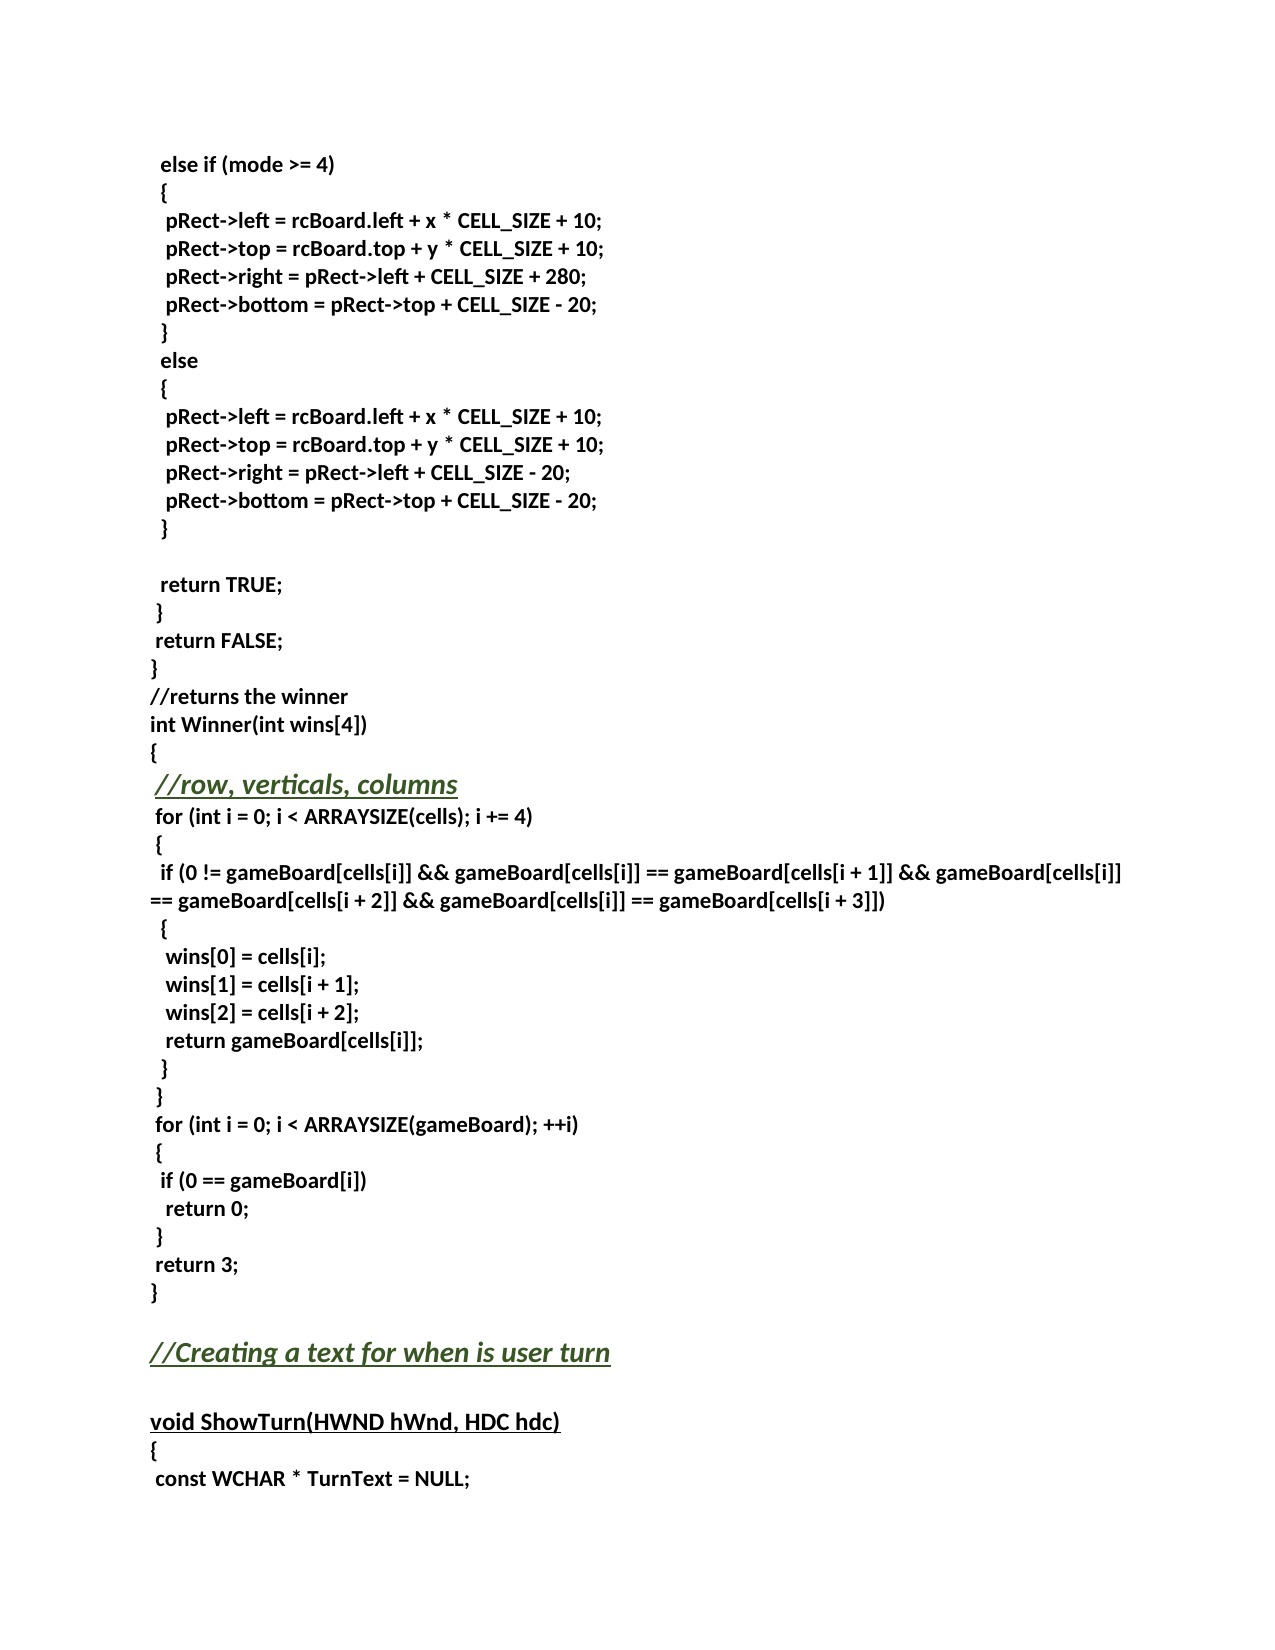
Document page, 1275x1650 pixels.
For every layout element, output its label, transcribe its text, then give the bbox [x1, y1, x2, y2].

text return TRUE; [150, 570, 1125, 598]
text //Creating a text for when is user turn [150, 1334, 1125, 1370]
text return 0; [150, 1194, 1125, 1222]
text void ShowTurn(HWND hWnd, HDC hdc) [150, 1406, 1125, 1436]
text if (0 == gameBoard[i]) [150, 1166, 1125, 1194]
text pRect->bottom = pRect->top + CELL_SIZE - 20; [150, 290, 1125, 318]
text { [150, 1138, 1125, 1166]
text wins[0] = cells[i]; [150, 942, 1125, 970]
text } [150, 654, 1125, 682]
text { [150, 374, 1125, 402]
text { [150, 914, 1125, 942]
text //row, verticals, columns [150, 766, 1125, 802]
text { [150, 178, 1125, 206]
text return FALSE; [150, 626, 1125, 654]
text { [150, 830, 1125, 858]
text } [150, 1082, 1125, 1110]
text pRect->right = pRect->left + CELL_SIZE - 20; [150, 458, 1125, 486]
text pRect->bottom = pRect->top + CELL_SIZE - 20; [150, 486, 1125, 514]
text return 3; [150, 1250, 1125, 1278]
text } [150, 1054, 1125, 1082]
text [150, 206, 1125, 234]
text pRect->right = pRect->left + CELL_SIZE + 280; [150, 262, 1125, 290]
text else if (mode >= 4) [150, 150, 1125, 178]
text { [150, 1436, 1125, 1464]
text int Winner(int wins[4]) [150, 710, 1125, 738]
text } [150, 514, 1125, 542]
text wins[1] = cells[i + 1]; [150, 970, 1125, 998]
text { [150, 738, 1125, 766]
text pRect->left = rcBoard.left + x * CELL_SIZE + 10; [150, 402, 1125, 430]
text } [150, 1278, 1125, 1306]
text for (int i = 0; i < ARRAYSIZE(gameBoard); ++i) [150, 1110, 1125, 1138]
text else [150, 346, 1125, 374]
text //returns the winner [150, 682, 1125, 710]
text const WCHAR * TurnText = NULL; [150, 1464, 1125, 1492]
text for (int i = 0; i < ARRAYSIZE(cells); i += 4) [150, 802, 1125, 830]
text return gameBoard[cells[i]]; [150, 1026, 1125, 1054]
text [150, 234, 1125, 262]
text } [150, 598, 1125, 626]
text if (0 != gameBoard[cells[i]] && gameBoard[cells[i]] == gameBoard[cells[i + 1]] && gameBoard[cells[i]] == gameBoard[cells[i + 2]] && gameBoard[cells[i]] == gameBoard[cells[i + 3]]) [150, 858, 1125, 914]
text } [150, 1222, 1125, 1250]
text } [150, 318, 1125, 346]
text pRect->top = rcBoard.top + y * CELL_SIZE + 10; [150, 430, 1125, 458]
text wins[2] = cells[i + 2]; [150, 998, 1125, 1026]
